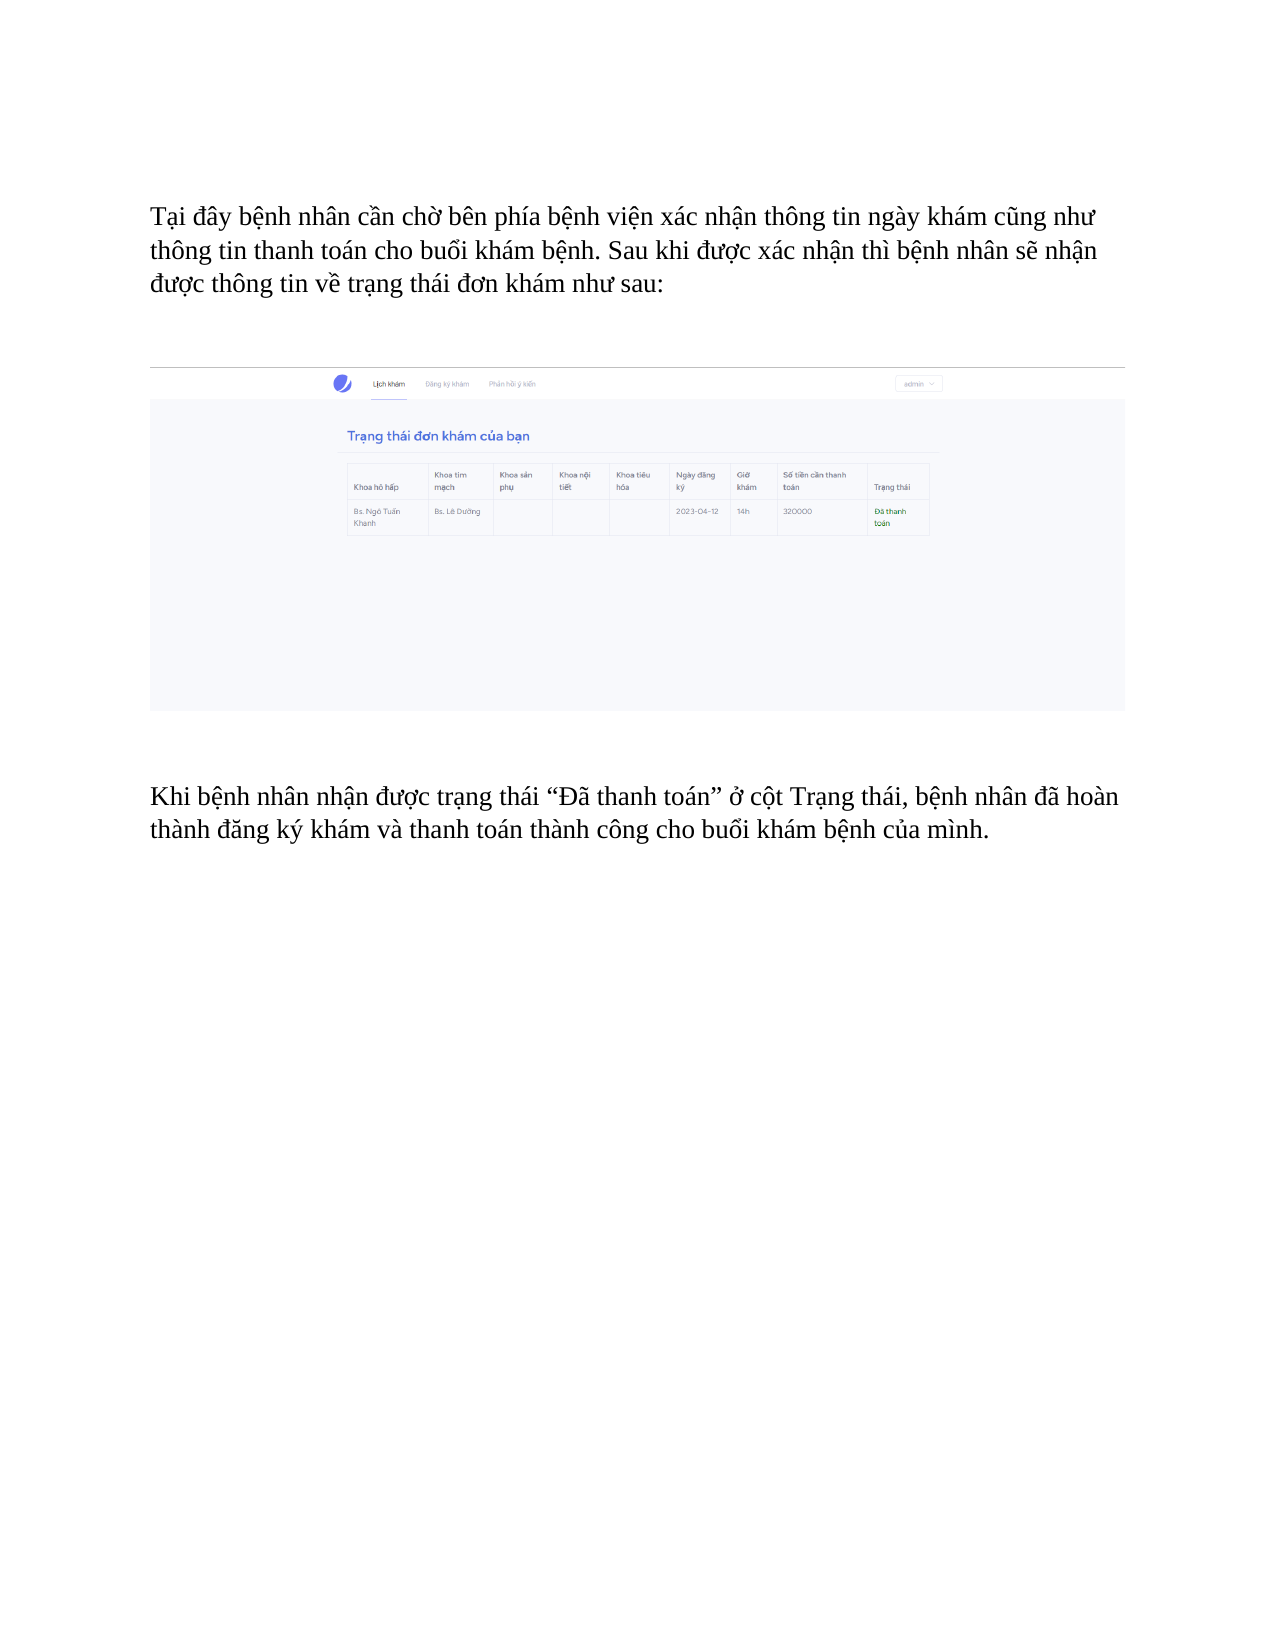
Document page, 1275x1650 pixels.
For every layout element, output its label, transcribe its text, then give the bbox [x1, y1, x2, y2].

text Tại đây bệnh nhân cần chờ bên phía bệnh viện xác nhận thông tin ngày khám cũng như thông tin thanh toán cho buổi khám bệnh. Sau khi được xác nhận thì bệnh nhân sẽ nhận được thông tin về trạng thái đơn khám như sau: [150, 200, 1125, 298]
picture [150, 367, 1125, 711]
text Khi bệnh nhân nhận được trạng thái “Đã thanh toán” ở cột Trạng thái, bệnh nhân đã hoàn thành đăng ký khám và thanh toán thành công cho buổi khám bệnh của mình. [150, 780, 1125, 845]
